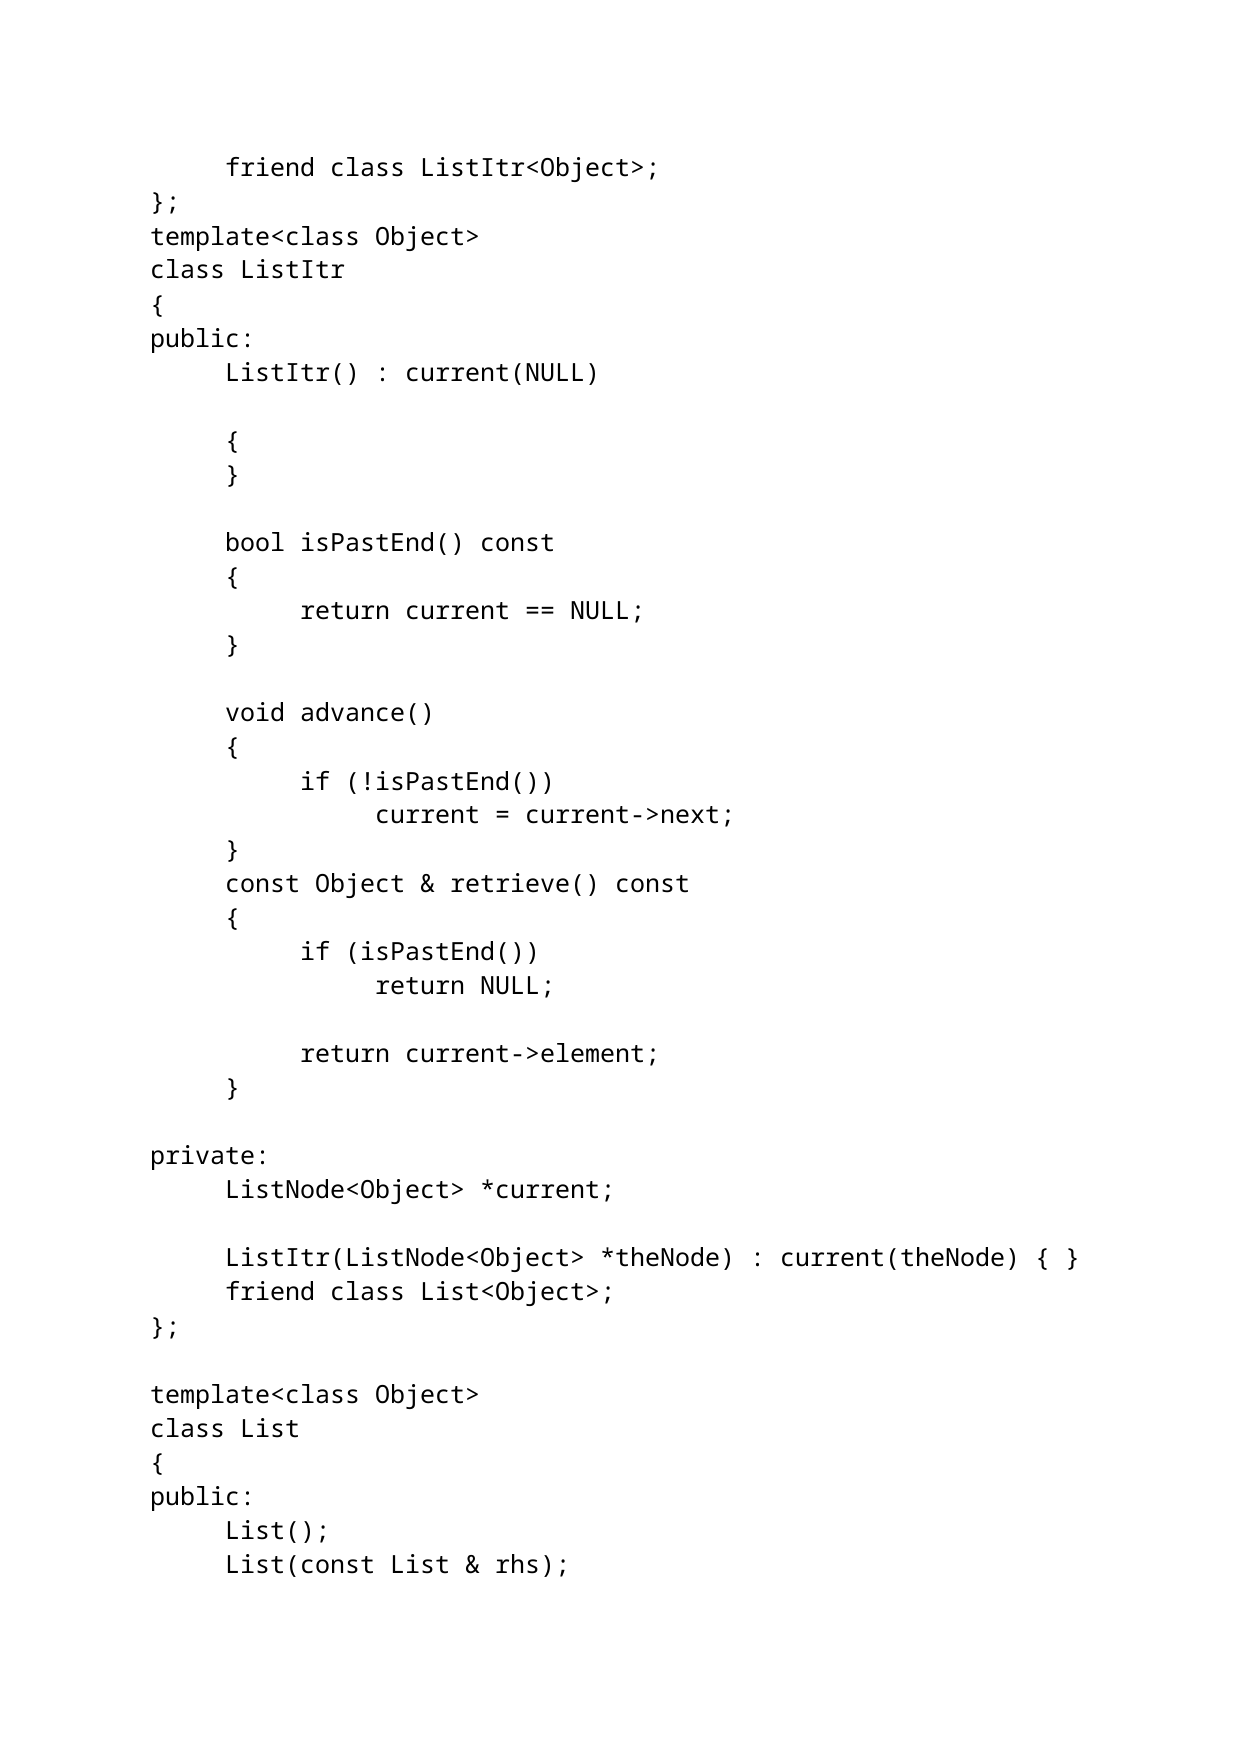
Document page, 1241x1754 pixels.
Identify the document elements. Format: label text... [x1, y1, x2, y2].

text class ListItr [150, 252, 1090, 286]
text return NULL; [150, 967, 1090, 1002]
text { [150, 286, 1090, 320]
text friend class List<Object>; [150, 1274, 1090, 1308]
text current = current->next; [150, 797, 1090, 831]
text if (!isPastEnd()) [150, 763, 1090, 797]
text } [150, 627, 1090, 661]
text bool isPastEnd() const [150, 525, 1090, 559]
text ListNode<Object> *current; [150, 1172, 1090, 1206]
text } [150, 831, 1090, 865]
text return current == NULL; [150, 593, 1090, 627]
text { [150, 729, 1090, 763]
text if (isPastEnd()) [150, 933, 1090, 967]
text { [150, 1444, 1090, 1478]
text ListItr() : current(NULL) [150, 354, 1090, 388]
text } [150, 1070, 1090, 1104]
text }; [150, 184, 1090, 218]
text class List [150, 1410, 1090, 1444]
text }; [150, 1308, 1090, 1342]
text { [150, 422, 1090, 457]
text friend class ListItr<Object>; [150, 150, 1090, 184]
text template<class Object> [150, 218, 1090, 252]
text private: [150, 1138, 1090, 1172]
text List(const List & rhs); [150, 1547, 1090, 1581]
text return current->element; [150, 1036, 1090, 1070]
text } [150, 457, 1090, 491]
text { [150, 559, 1090, 593]
text public: [150, 1478, 1090, 1512]
text const Object & retrieve() const [150, 865, 1090, 899]
text template<class Object> [150, 1376, 1090, 1410]
text ListItr(ListNode<Object> *theNode) : current(theNode) { } [150, 1240, 1090, 1274]
text { [150, 899, 1090, 933]
text public: [150, 320, 1090, 354]
text List(); [150, 1512, 1090, 1547]
text void advance() [150, 695, 1090, 729]
